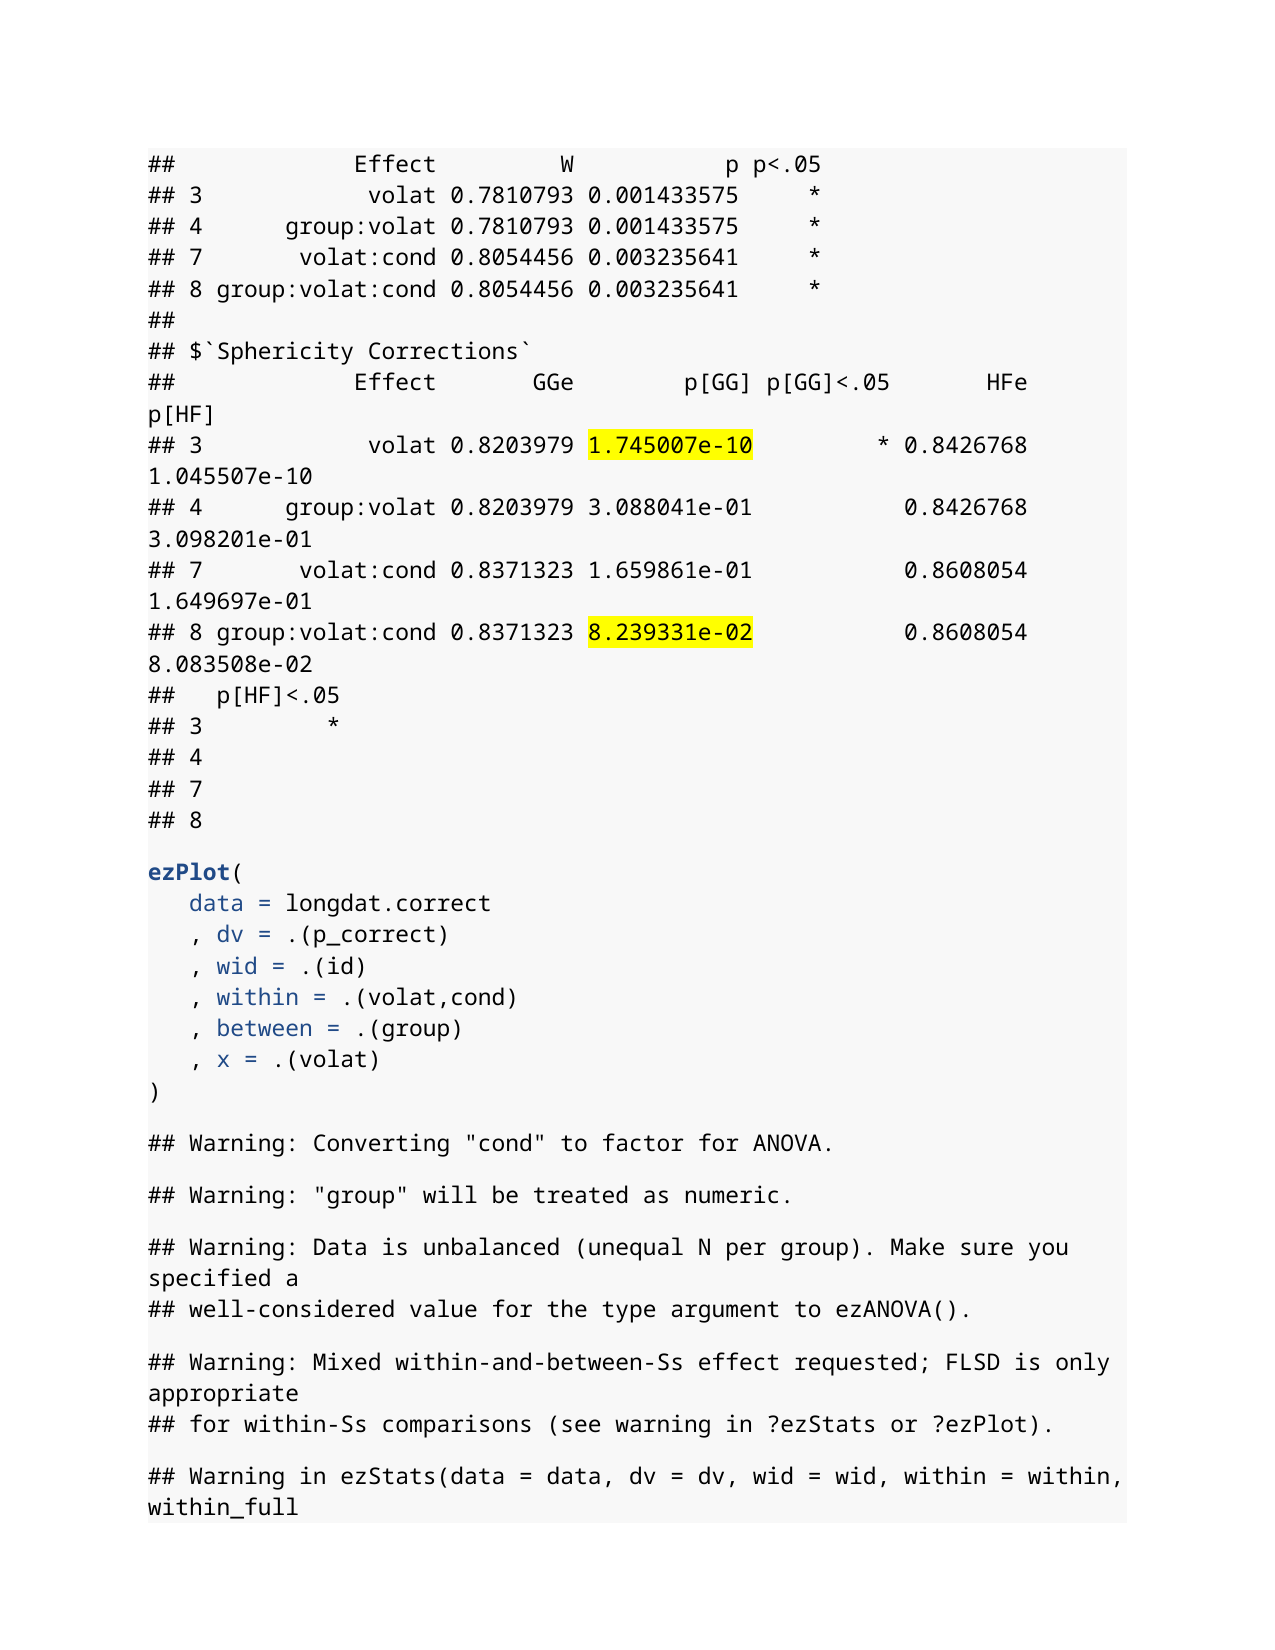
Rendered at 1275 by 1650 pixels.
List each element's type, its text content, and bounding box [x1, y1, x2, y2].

text ## Warning: Mixed within-and-between-Ss effect requested; FLSD is only appropriate ## for within-Ss comparisons (see warning in ?ezStats or ?ezPlot). [148, 1346, 1127, 1439]
text ezPlot( data = longdat.correct , dv = .(p_correct) , wid = .(id) , within = .(volat,cond) , between = .(group) , x = .(volat) ) [148, 856, 1127, 1106]
text ## Warning: "group" will be treated as numeric. [148, 1179, 1127, 1210]
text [148, 1460, 1127, 1523]
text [148, 148, 1127, 835]
text ## Warning: Data is unbalanced (unequal N per group). Make sure you specified a ## well-considered value for the type argument to ezANOVA(). [148, 1231, 1127, 1325]
text ## Warning: Converting "cond" to factor for ANOVA. [148, 1127, 1127, 1158]
